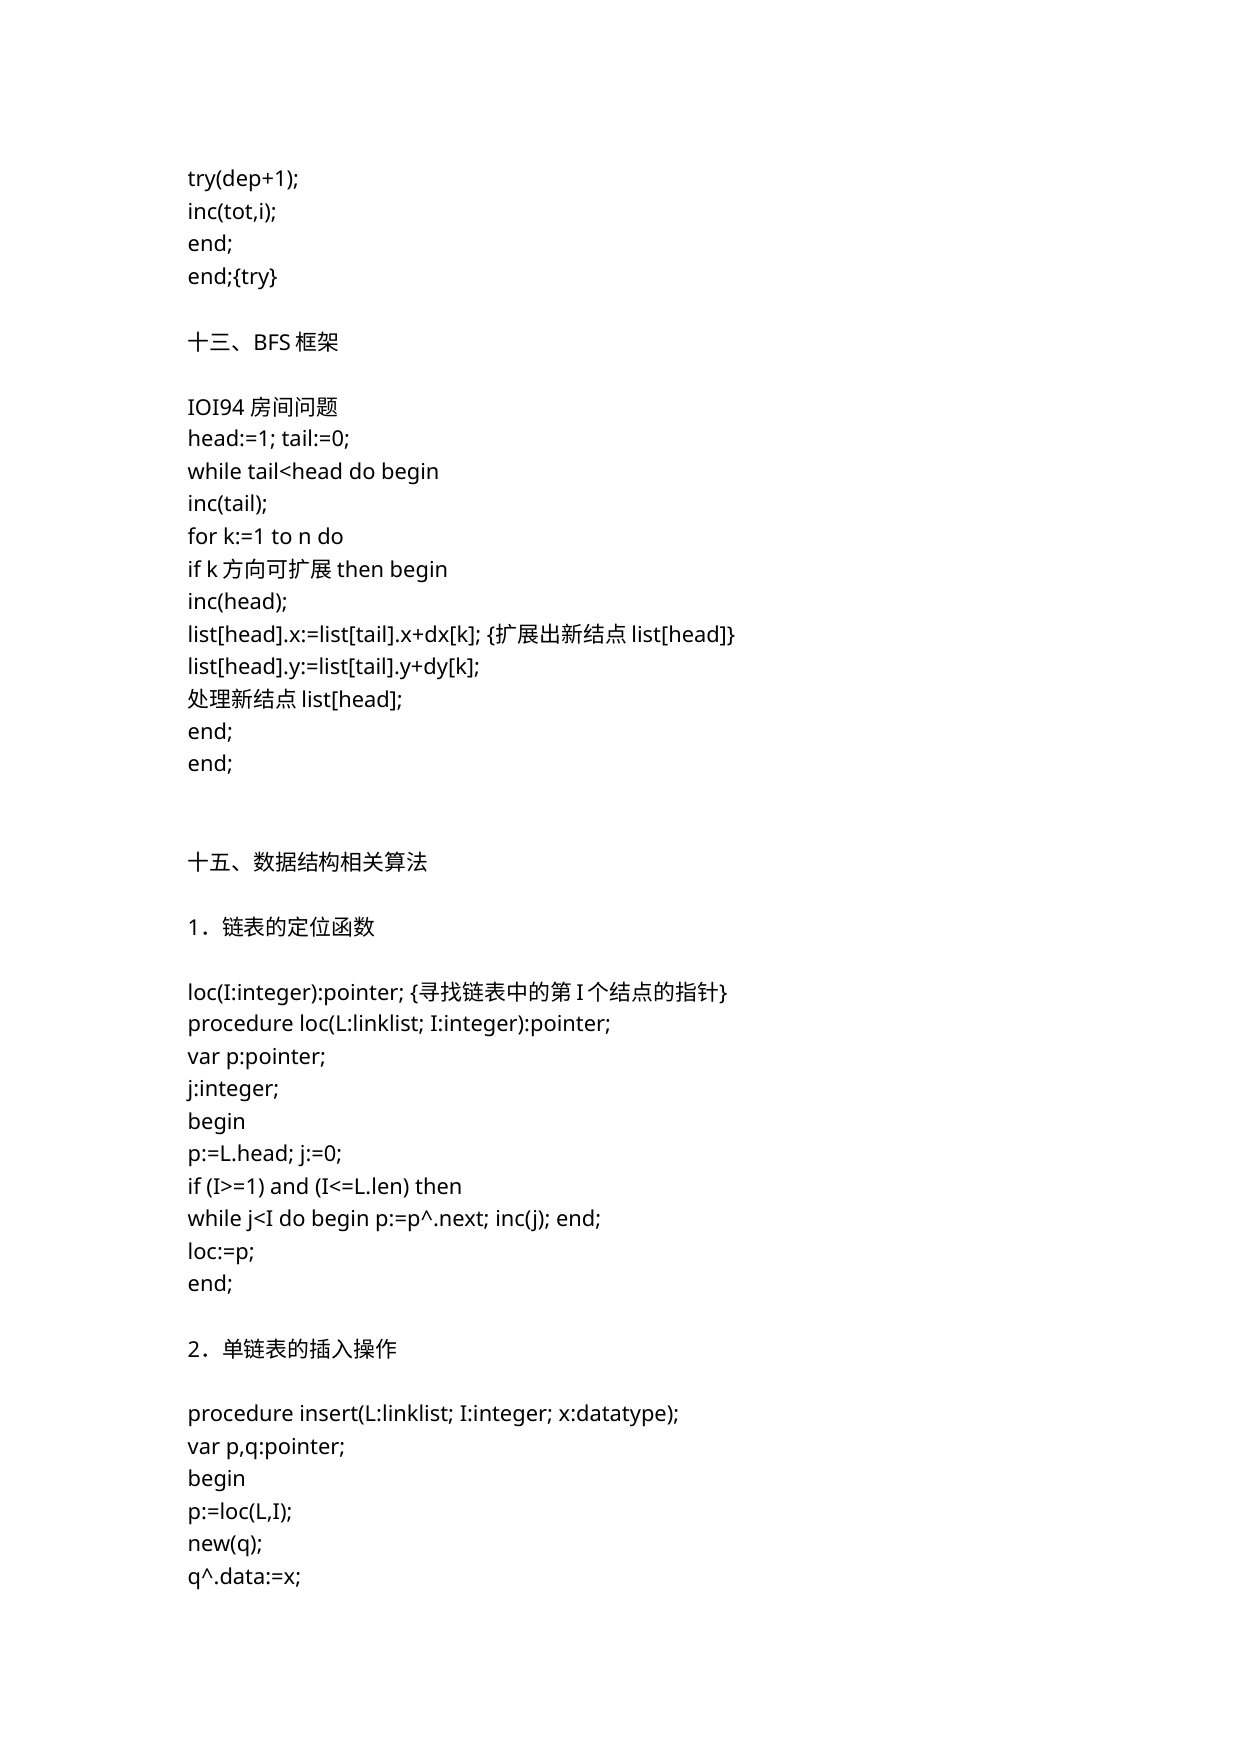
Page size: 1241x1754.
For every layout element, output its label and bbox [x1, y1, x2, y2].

text [187, 162, 1053, 1592]
